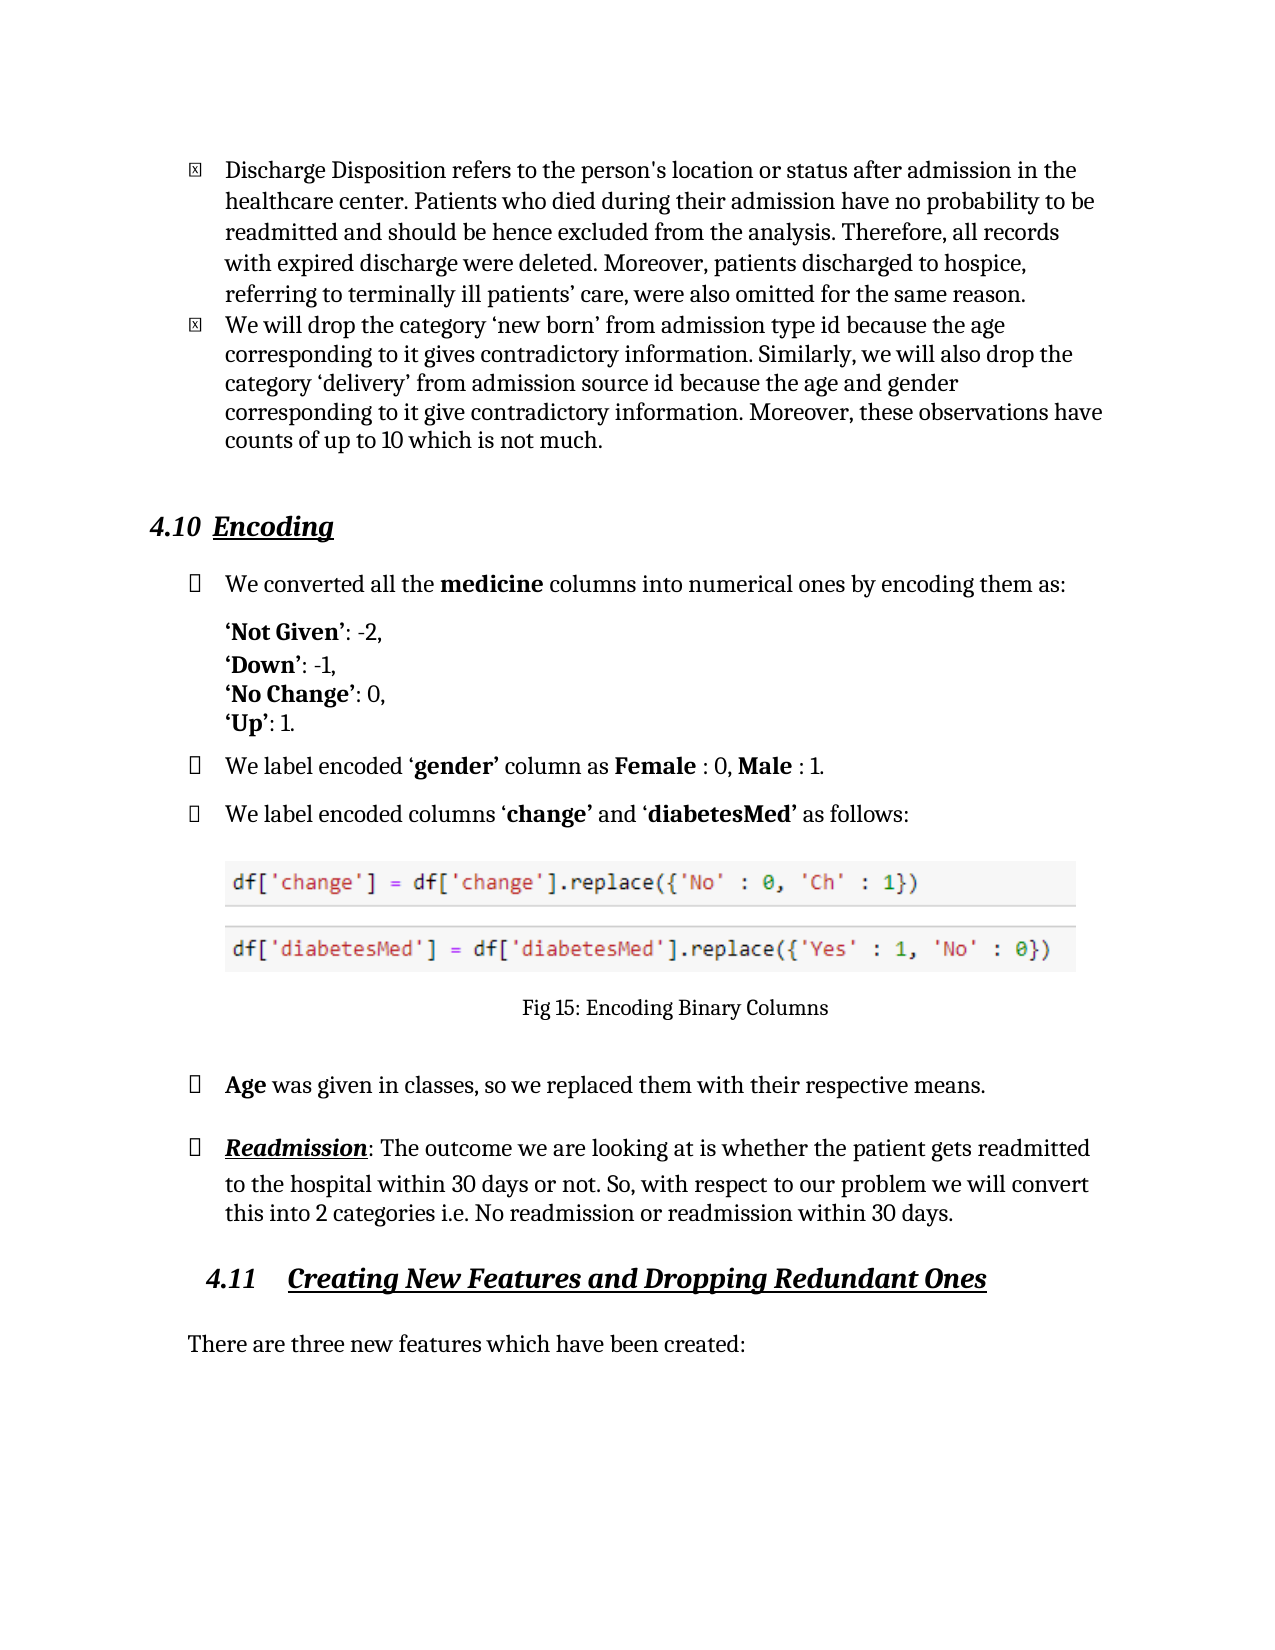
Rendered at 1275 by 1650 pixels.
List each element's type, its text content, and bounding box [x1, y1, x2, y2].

list We converted all the medicine columns into numerical ones by encoding them as: [187, 555, 1273, 607]
list We label encoded ‘gender’ column as Female : 0, Male : 1. [187, 737, 1273, 788]
text ‘Down’: -1, [225, 651, 1273, 680]
list We label encoded columns ‘change’ and ‘diabetesMed’ as follows: [187, 788, 1273, 836]
text ‘Up’: 1. [225, 708, 1273, 737]
subtitle Encoding [150, 509, 1273, 543]
list Readmission: The outcome we are looking at is whether the patient gets readmitted to the hospital within 30 days or not. So, with respect to our problem we will convert this into 2 categories i.e. No readmission or readmission within 30 days. [187, 1119, 1092, 1228]
list Discharge Disposition refers to the person's location or status after admission in the healthcare center. Patients who died during their admission have no probability to be readmitted and should be hence excluded from the analysis. Therefore, all records with expired discharge were deleted. Moreover, patients discharged to hospice, referring to terminally ill patients’ care, were also omitted for the same reason. [187, 156, 1096, 309]
picture [225, 861, 1076, 972]
subtitle Creating New Features and Dropping Redundant Ones [194, 1262, 1273, 1296]
list We will drop the category ‘new born’ from admission type id because the age corresponding to it gives contradictory information. Similarly, we will also drop the category ‘delivery’ from admission source id because the age and gender corresponding to it give contradictory information. Moreover, these observations have counts of up to 10 which is not much. [187, 311, 1104, 455]
text ‘No Change’: 0, [225, 680, 1273, 708]
text There are three new features which have been created: [187, 1329, 1273, 1358]
list Age was given in classes, so we replaced them with their respective means. [187, 1057, 1273, 1108]
text ‘Not Given’: -2, [225, 618, 1273, 647]
